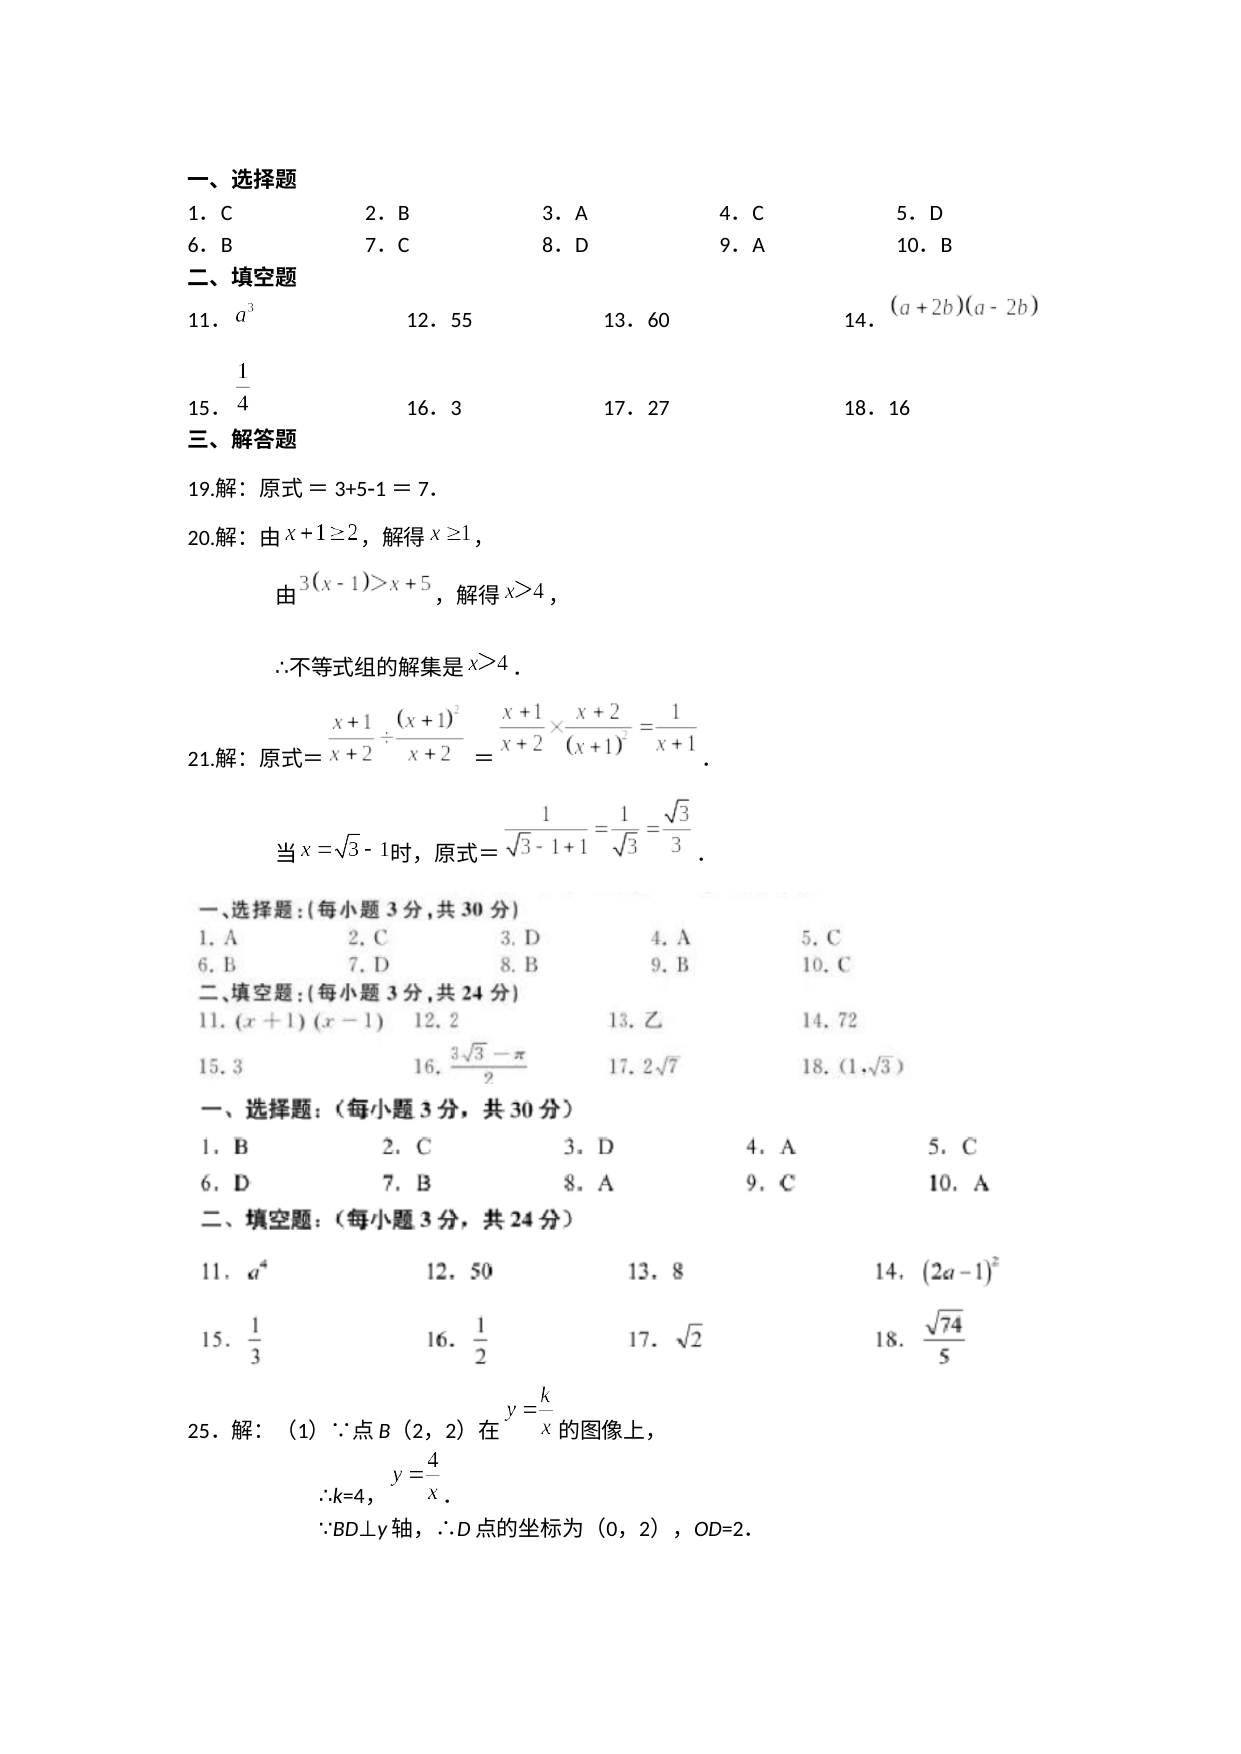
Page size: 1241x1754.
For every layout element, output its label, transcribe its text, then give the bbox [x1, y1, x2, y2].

text ∴不等式组的解集是． [187, 633, 1052, 698]
text 21.解：原式＝ ＝． [187, 698, 1053, 795]
text 19.解：原式 ＝ 3+51 ＝ 7． [187, 470, 1053, 503]
picture [187, 1087, 1053, 1377]
text 二、填空题 [187, 259, 1053, 292]
text 当时，原式＝． [187, 795, 1052, 892]
text 25．解：（1）∵点B（2，2）在的图像上， [187, 1377, 1053, 1445]
text ∴k=4，． [187, 1445, 1053, 1510]
text ∵BD⊥y轴，∴D点的坐标为（0，2），OD=2． [187, 1510, 1053, 1543]
text 11． 12．55 13．60 14． [187, 292, 1053, 357]
text 由，解得， [187, 568, 1052, 633]
text 1．C 2．B 3．A 4．C 5．D [187, 194, 1053, 227]
picture [187, 892, 1053, 1084]
text 一、选择题 [187, 162, 1053, 194]
text 15． 16．3 17．27 18．16 [187, 357, 1053, 422]
text 20.解：由，解得， [187, 503, 1052, 568]
text 三、解答题 [187, 422, 1053, 454]
text 6．B 7．C 8．D 9．A 10．B [187, 227, 1053, 259]
